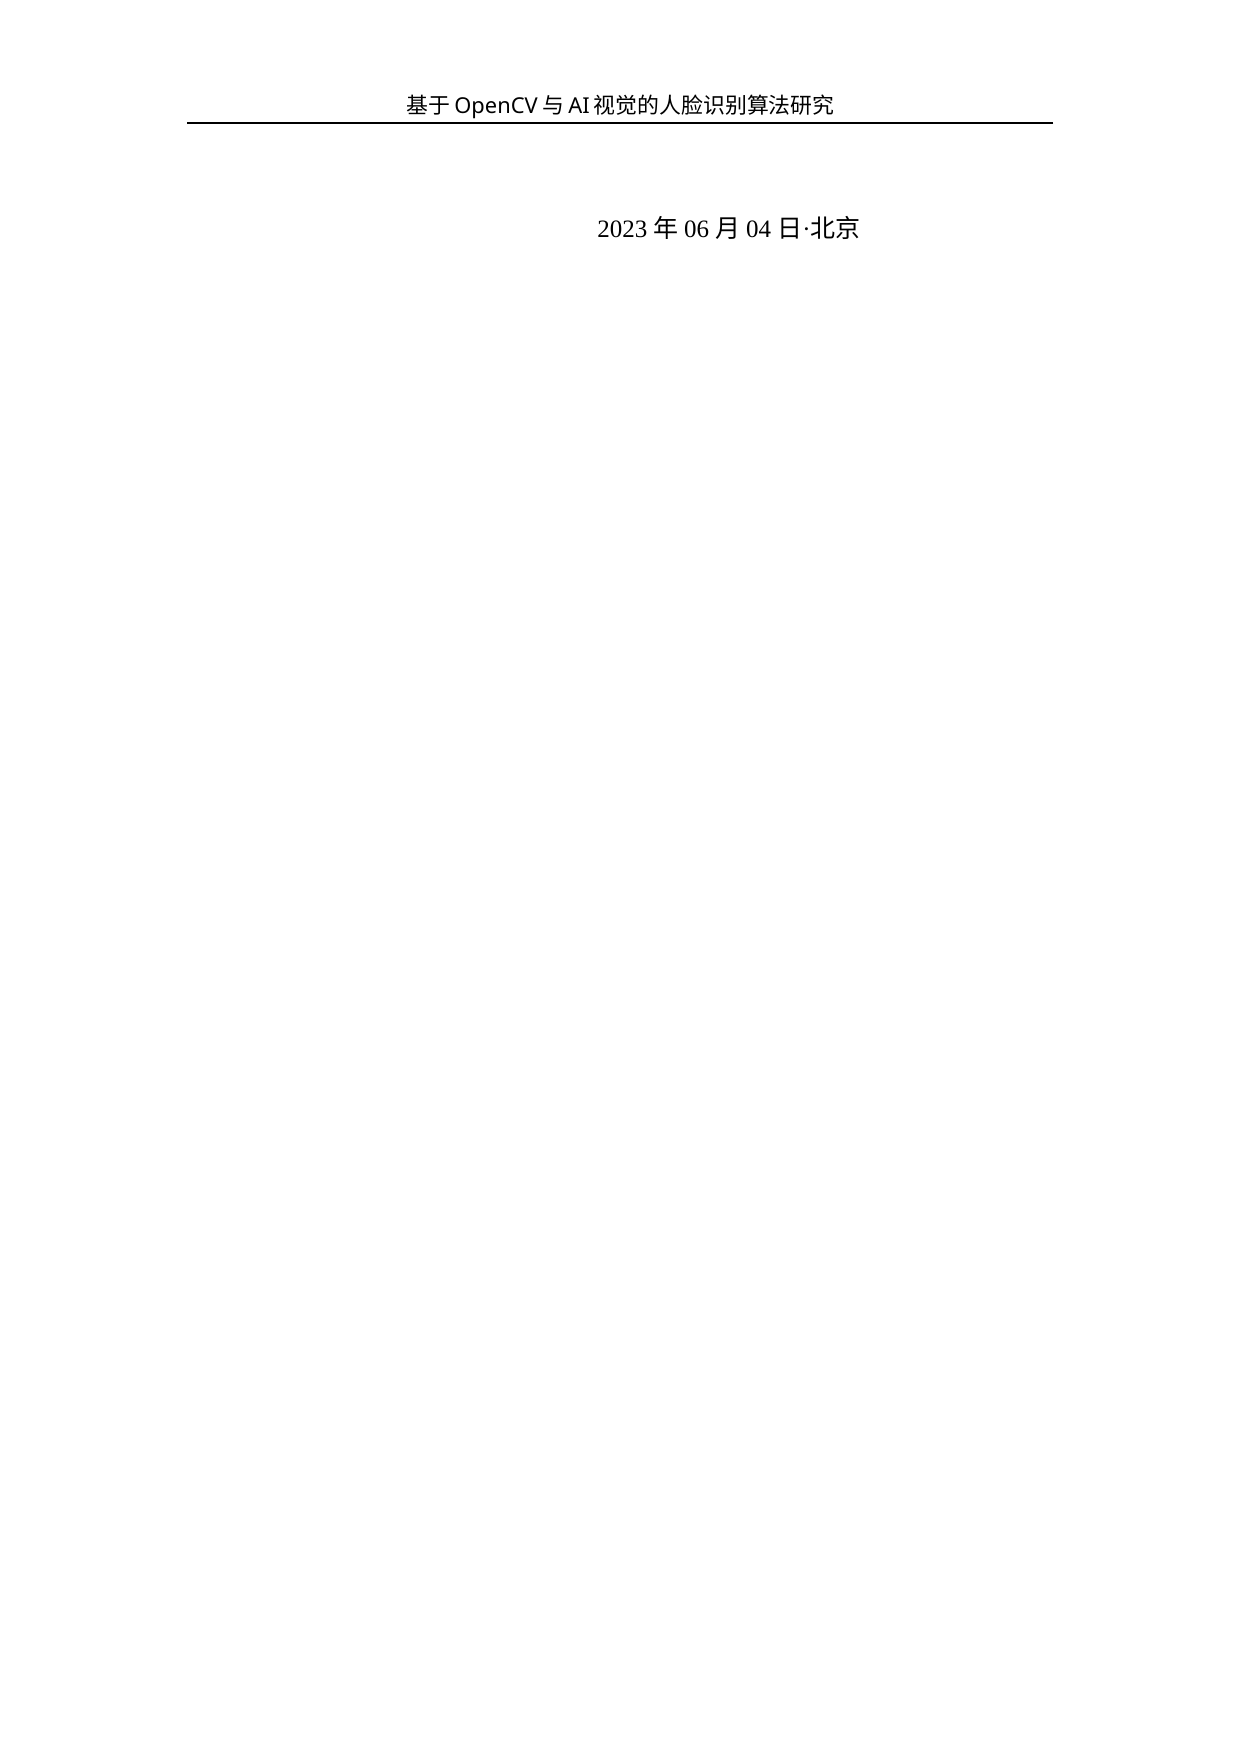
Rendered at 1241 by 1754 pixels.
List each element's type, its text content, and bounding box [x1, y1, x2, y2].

text 2023 年 06 月 04 日·北京 [187, 194, 1053, 259]
